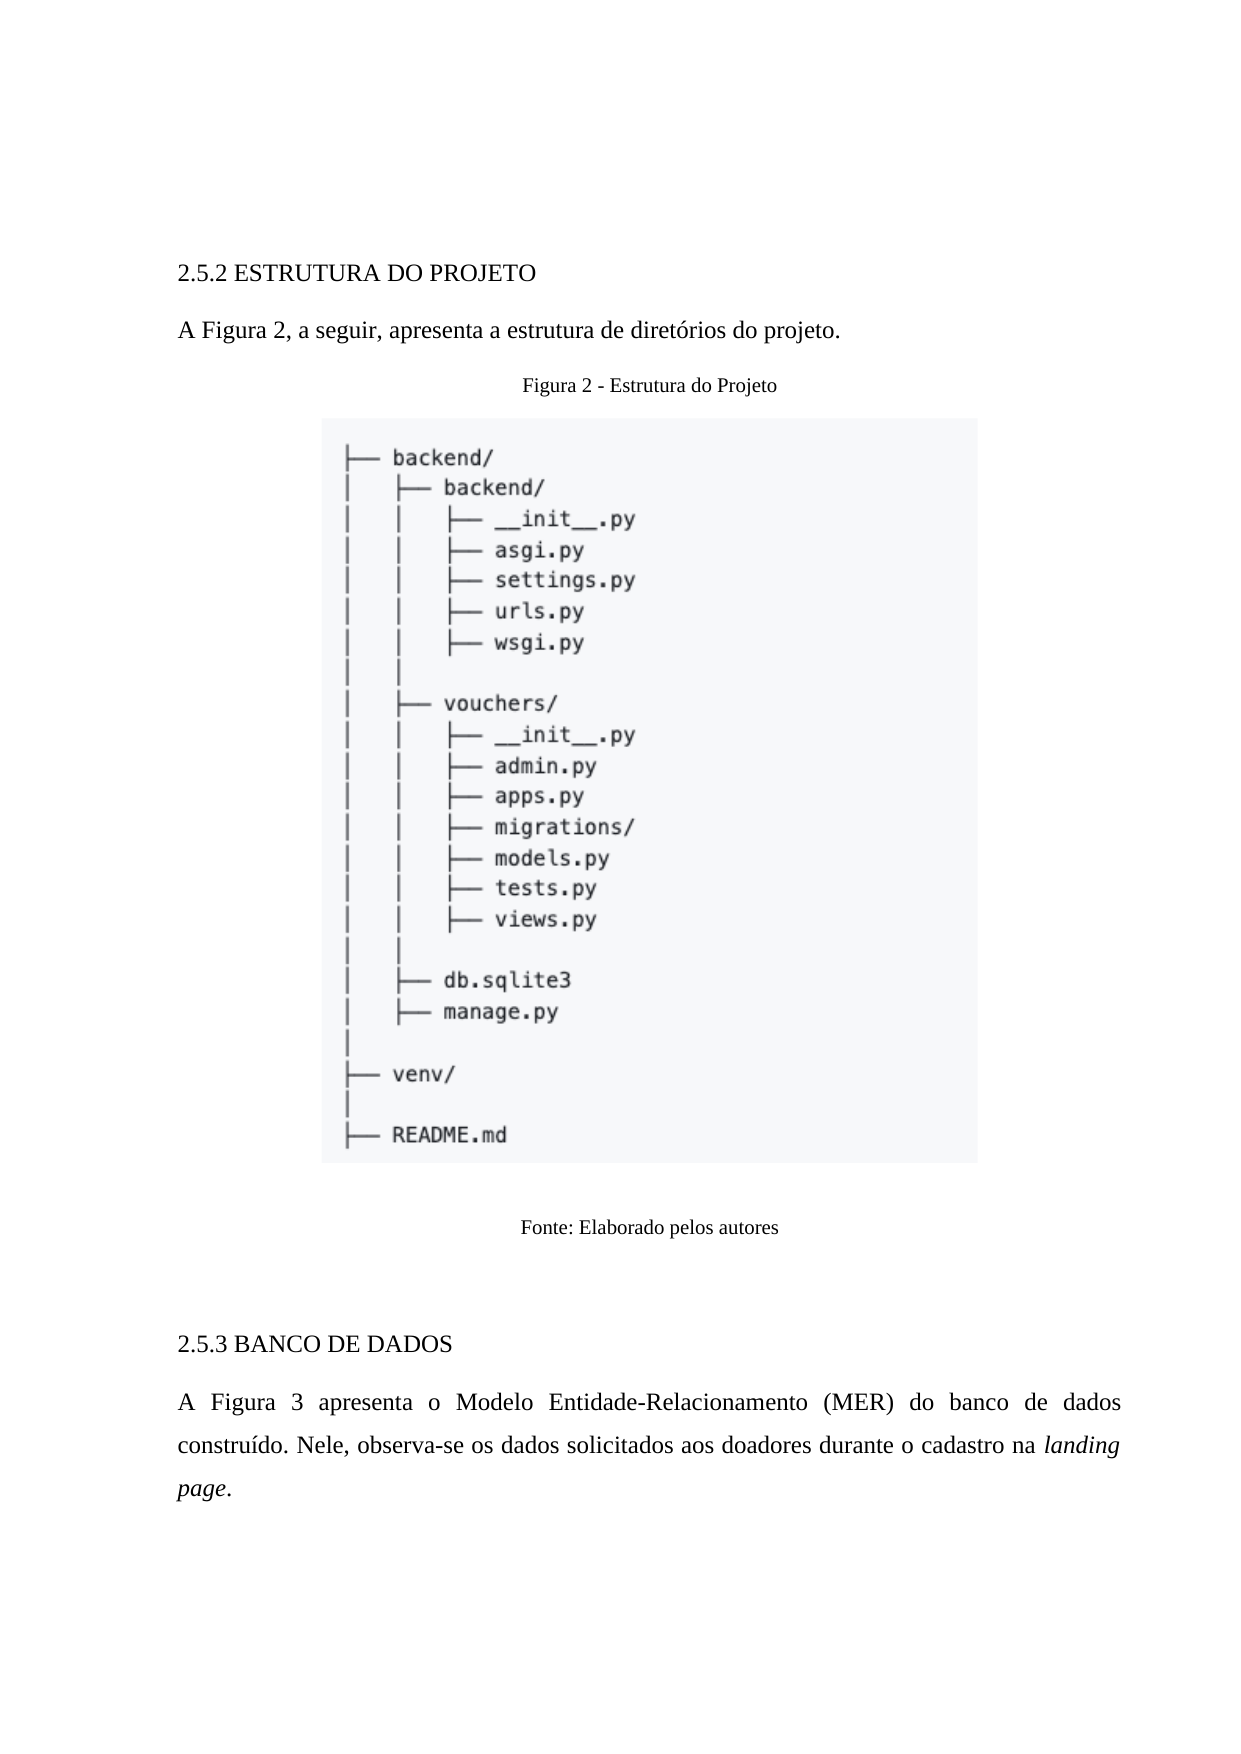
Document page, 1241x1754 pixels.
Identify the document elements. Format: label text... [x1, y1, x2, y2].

text Fonte: Elaborado pelos autores [177, 1215, 1122, 1239]
picture [321, 417, 978, 1163]
subtitle 2.5.2 ESTRUTURA DO PROJETO [177, 258, 1122, 287]
text A Figura 3 apresenta o Modelo Entidade-Relacionamento (MER) do banco de dados construído. Nele, observa-se os dados solicitados aos doadores durante o cadastro na landing page. [177, 1387, 1122, 1502]
text A Figura 2, a seguir, apresenta a estrutura de diretórios do projeto. [177, 315, 1122, 344]
subtitle 2.5.3 BANCO DE DADOS [177, 1329, 1122, 1358]
text Figura 2 - Estrutura do Projeto [177, 373, 1122, 397]
